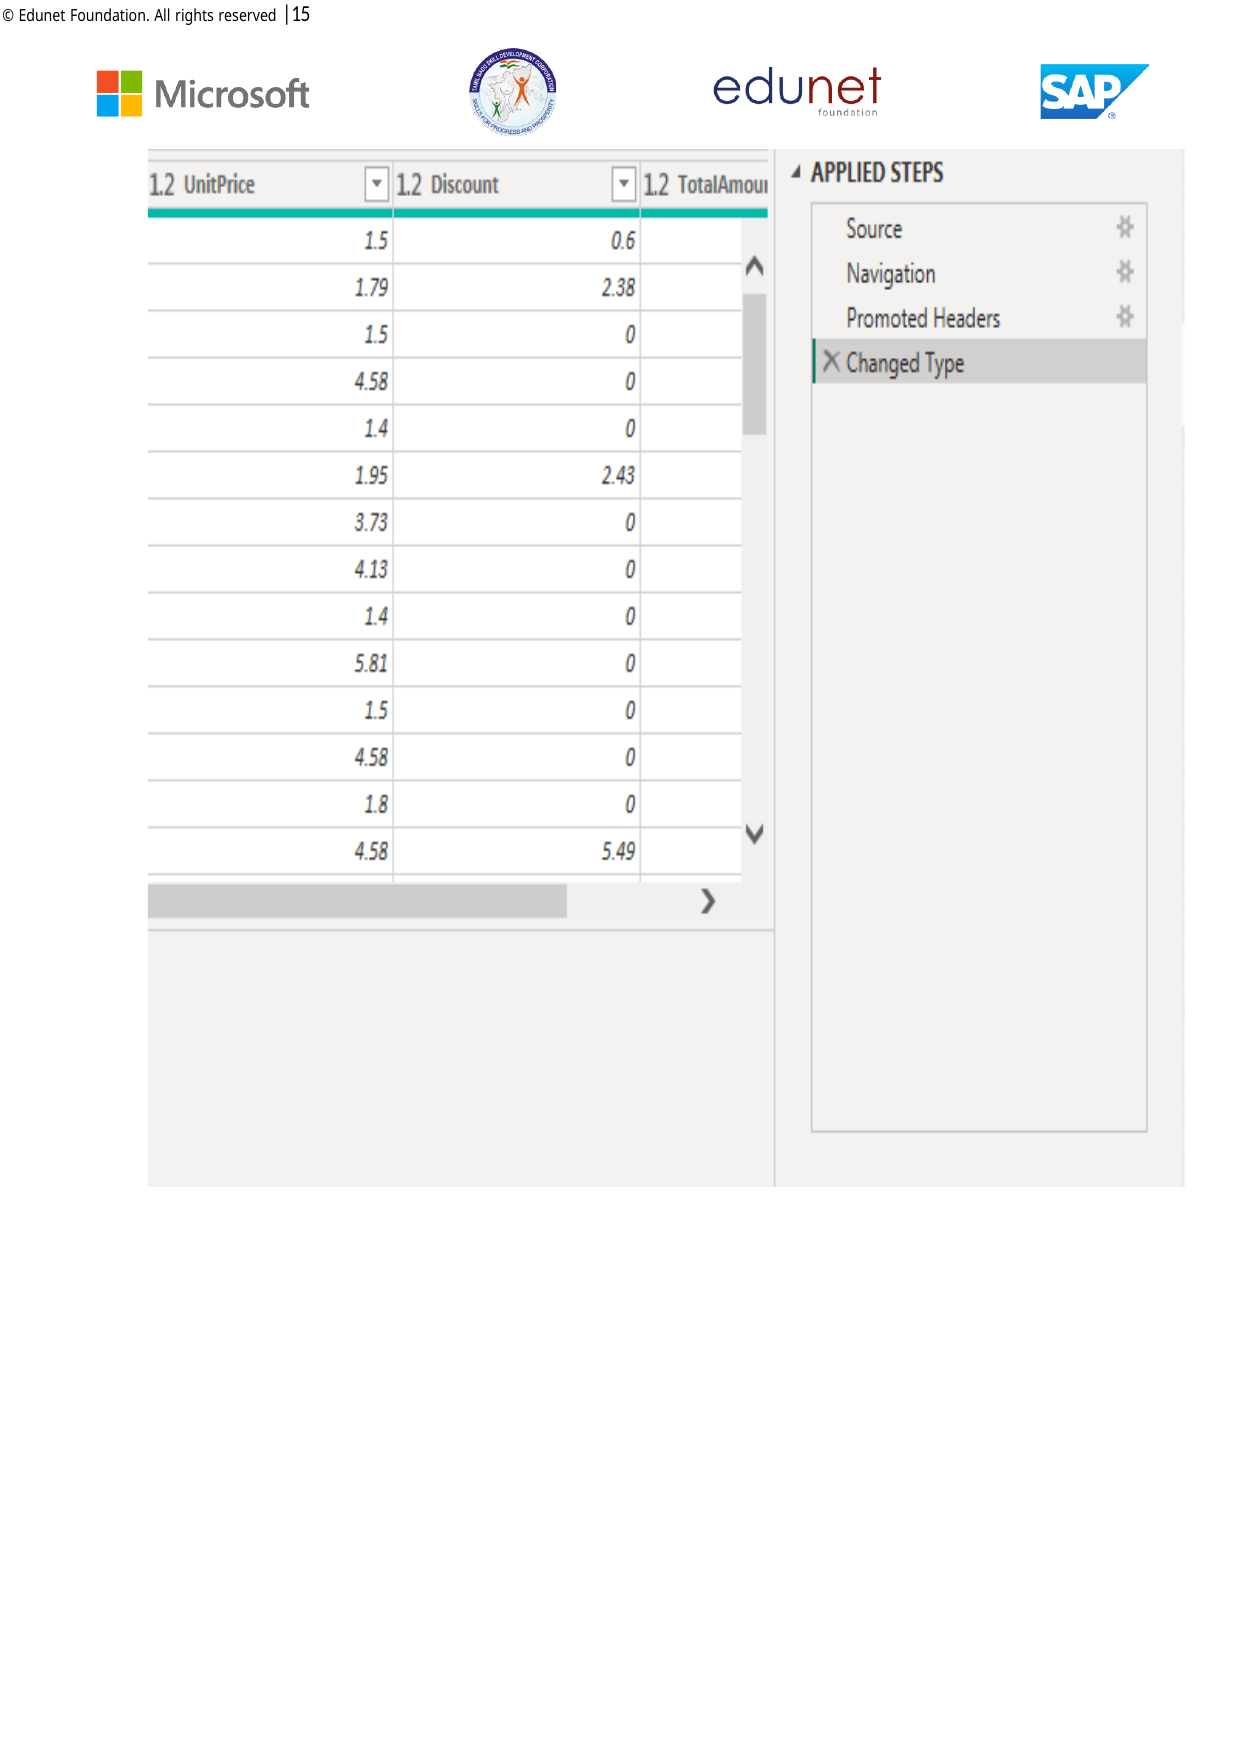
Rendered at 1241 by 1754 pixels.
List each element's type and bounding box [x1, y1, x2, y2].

picture [469, 48, 557, 136]
picture [147, 149, 1185, 1187]
picture [96, 70, 310, 117]
picture [1040, 67, 1150, 119]
picture [713, 66, 882, 116]
